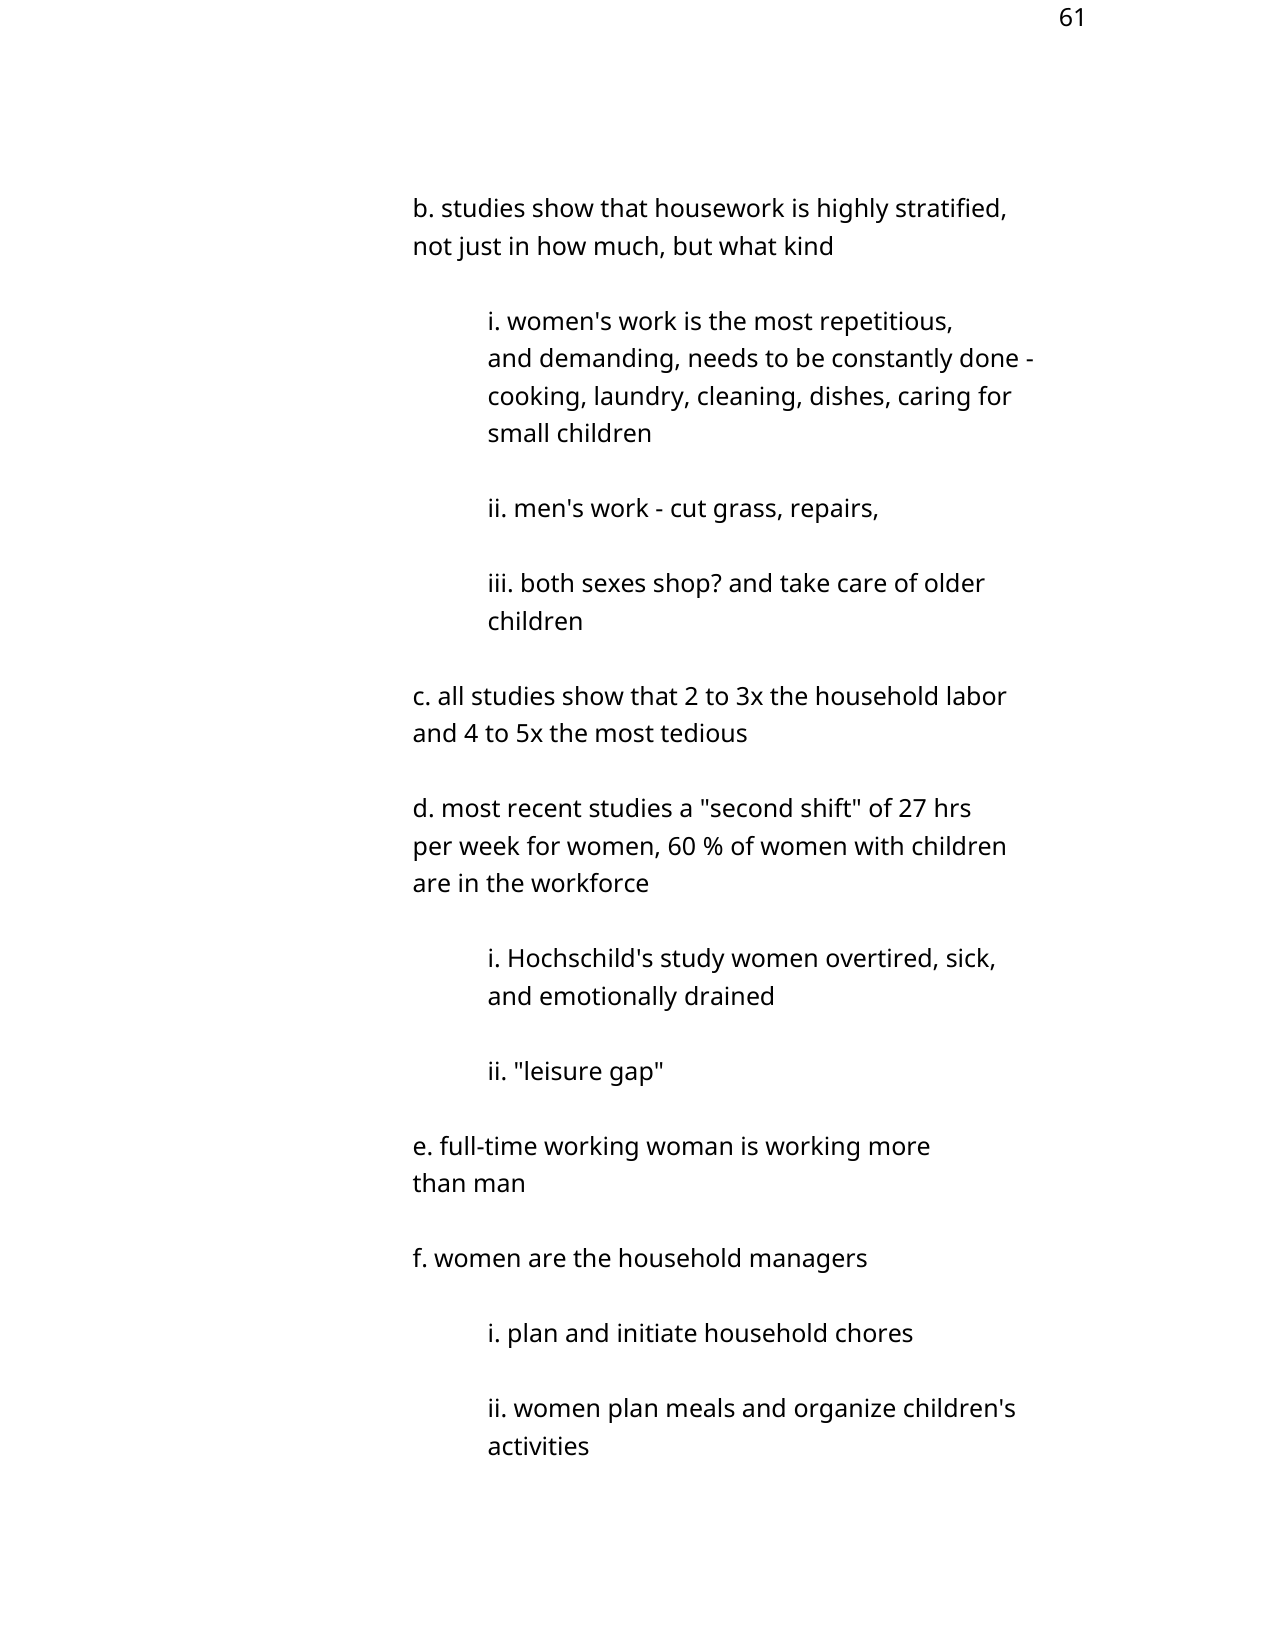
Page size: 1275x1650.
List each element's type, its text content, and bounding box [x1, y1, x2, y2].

text small children [187, 412, 1087, 450]
text per week for women, 60 % of women with children [187, 825, 1087, 862]
text e. full-time working woman is working more [187, 1125, 1087, 1162]
text i. women's work is the most repetitious, [187, 300, 1087, 337]
text and demanding, needs to be constantly done - [187, 337, 1087, 375]
text i. Hochschild's study women overtired, sick, [187, 937, 1087, 975]
text iii. both sexes shop? and take care of older [187, 562, 1087, 600]
text are in the workforce [187, 862, 1087, 900]
text activities [187, 1425, 1087, 1462]
text ii. "leisure gap" [187, 1050, 1087, 1087]
text i. plan and initiate household chores [187, 1312, 1087, 1350]
text and 4 to 5x the most tedious [187, 712, 1087, 750]
text and emotionally drained [187, 975, 1087, 1012]
text cooking, laundry, cleaning, dishes, caring for [187, 375, 1087, 412]
text than man [187, 1162, 1087, 1200]
text d. most recent studies a "second shift" of 27 hrs [187, 787, 1087, 825]
text b. studies show that housework is highly stratified, [187, 187, 1087, 225]
text ii. women plan meals and organize children's [187, 1387, 1087, 1425]
text ii. men's work - cut grass, repairs, [187, 487, 1087, 525]
text c. all studies show that 2 to 3x the household labor [187, 675, 1087, 712]
text not just in how much, but what kind [187, 225, 1087, 262]
text children [187, 600, 1087, 637]
text f. women are the household managers [187, 1237, 1087, 1275]
